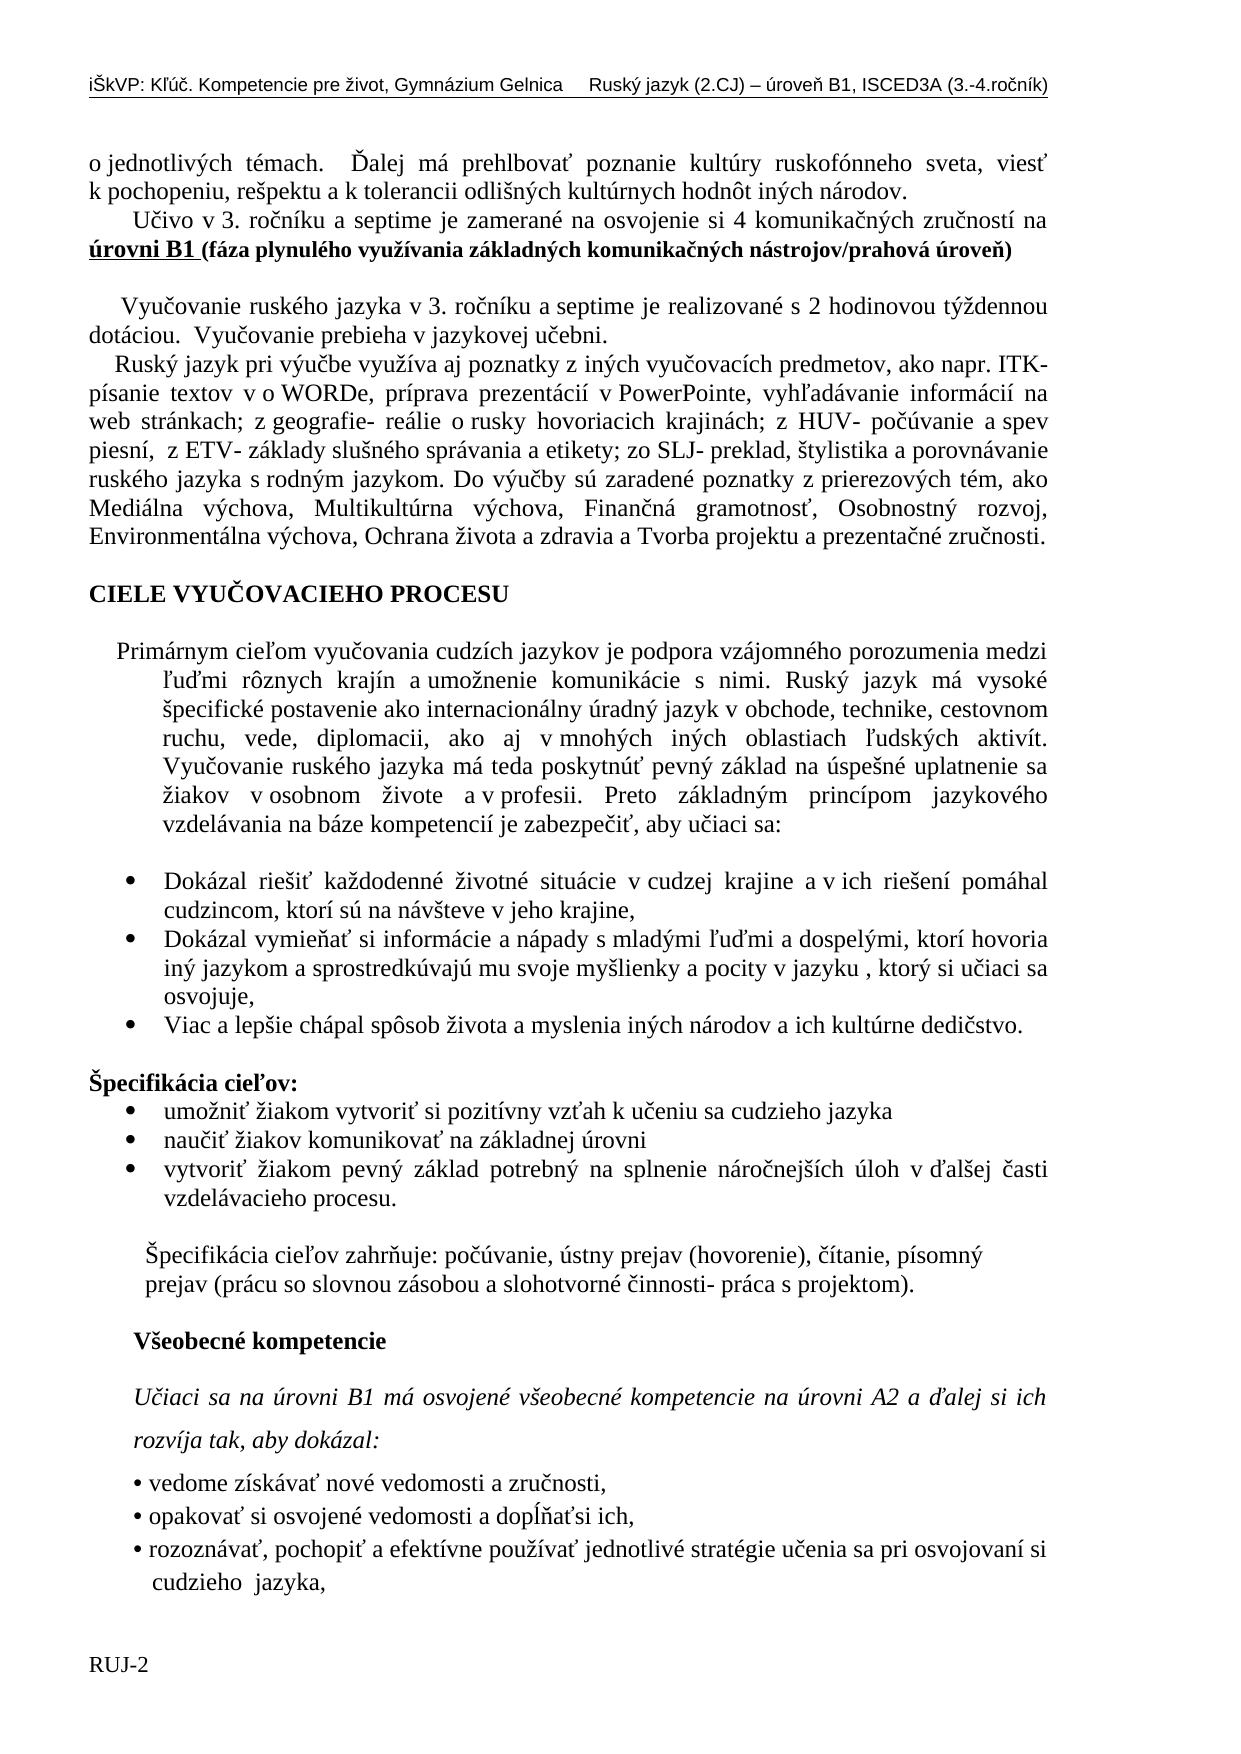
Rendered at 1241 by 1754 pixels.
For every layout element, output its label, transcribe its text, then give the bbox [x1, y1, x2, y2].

text prejav (prácu so slovnou zásobou a slohotvorné činnosti- práca s projektom). [89, 1269, 1048, 1298]
list umožniť žiakom vytvoriť si pozitívny vzťah k učeniu sa cudzieho jazyka [126, 1096, 1048, 1125]
text CIELE VYUČOVACIEHO PROCESU [89, 579, 1048, 608]
list Dokázal vymieňať si informácie a nápady s mladými ľuďmi a dospelými, ktorí hovoria iný jazykom a sprostredkúvajú mu svoje myšlienky a pocity v jazyku , ktorý si učiaci sa osvojuje, [126, 924, 1048, 1010]
list naučiť žiakov komunikovať na základnej úrovni [126, 1125, 1048, 1154]
list vytvoriť žiakom pevný základ potrebný na splnenie náročnejších úloh v ďalšej časti vzdelávacieho procesu. [126, 1154, 1048, 1211]
text Učivo v 3. ročníku a septime je zamerané na osvojenie si 4 komunikačných zručností na úrovni B1 (fáza plynulého využívania základných komunikačných nástrojov/prahová úroveň) [89, 205, 1048, 263]
text • rozoznávať, pochopiť a efektívne používať jednotlivé stratégie učenia sa pri osvojovaní si [133, 1534, 1048, 1563]
text Všeobecné kompetencie [133, 1326, 1048, 1355]
text Ruský jazyk pri výučbe využíva aj poznatky z iných vyučovacích predmetov, ako napr. ITK- písanie textov v o WORDe, príprava prezentácií v PowerPointe, vyhľadávanie informácií na web stránkach; z geografie- reálie o rusky hovoriacich krajinách; z HUV- počúvanie a spev piesní, z ETV- základy slušného správania a etikety; zo SLJ- preklad, štylistika a porovnávanie ruského jazyka s rodným jazykom. Do výučby sú zaradené poznatky z prierezových tém, ako Mediálna výchova, Multikultúrna výchova, Finančná gramotnosť, Osobnostný rozvoj, Environmentálna výchova, Ochrana života a zdravia a Tvorba projektu a prezentačné zručnosti. [89, 349, 1048, 550]
text Primárnym cieľom vyučovania cudzích jazykov je podpora vzájomného porozumenia medzi ľuďmi rôznych krajín a umožnenie komunikácie s nimi. Ruský jazyk má vysoké špecifické postavenie ako internacionálny úradný jazyk v obchode, technike, cestovnom ruchu, vede, diplomacii, ako aj v mnohých iných oblastiach ľudských aktivít. Vyučovanie ruského jazyka má teda poskytnúť pevný základ na úspešné uplatnenie sa žiakov v osobnom živote a v profesii. Preto základným princípom jazykového vzdelávania na báze kompetencií je zabezpečiť, aby učiaci sa: [89, 636, 1048, 838]
text Učiaci sa na úrovni B1 má osvojené všeobecné kompetencie na úrovni A2 a ďalej si ich rozvíja tak, aby dokázal: [133, 1382, 1048, 1453]
list Viac a lepšie chápal spôsob života a myslenia iných národov a ich kultúrne dedičstvo. [126, 1010, 1048, 1039]
text cudzieho jazyka, [133, 1567, 1048, 1596]
text Vyučovanie ruského jazyka v 3. ročníku a septime je realizované s 2 hodinovou týždennou dotáciou. Vyučovanie prebieha v jazykovej učebni. [89, 291, 1048, 349]
list Dokázal riešiť každodenné životné situácie v cudzej krajine a v ich riešení pomáhal cudzincom, ktorí sú na návšteve v jeho krajine, [126, 866, 1048, 924]
text • vedome získávať nové vedomosti a zručnosti, [133, 1468, 1048, 1497]
text Špecifikácia cieľov: [89, 1068, 1048, 1096]
text • opakovať si osvojené vedomosti a dopĺňaťsi ich, [133, 1501, 1048, 1530]
text Špecifikácia cieľov zahrňuje: počúvanie, ústny prejav (hovorenie), čítanie, písomný [89, 1240, 1048, 1269]
